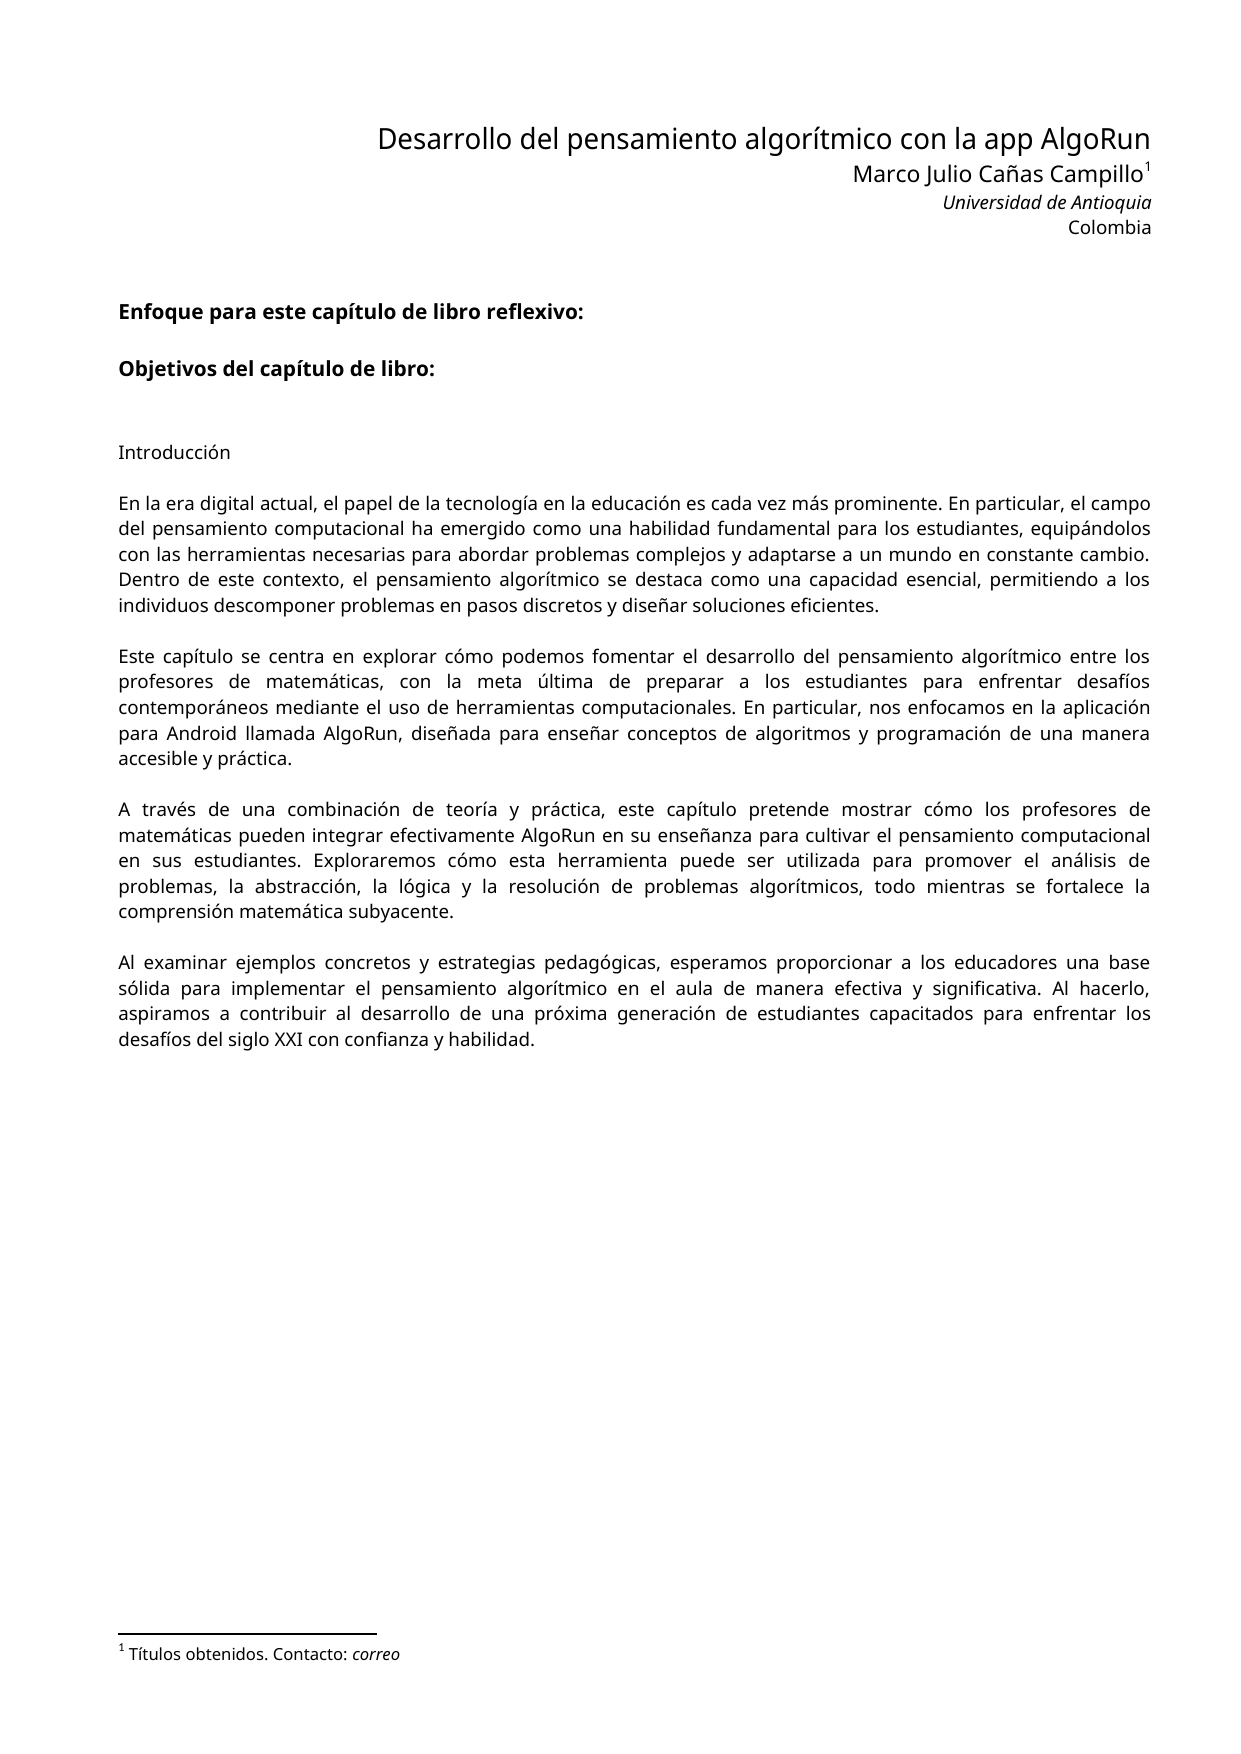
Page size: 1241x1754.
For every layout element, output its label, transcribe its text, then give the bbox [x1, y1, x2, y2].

text Desarrollo del pensamiento algorítmico con la app AlgoRun [118, 118, 1152, 158]
text Universidad de Antioquia [118, 189, 1152, 214]
text Al examinar ejemplos concretos y estrategias pedagógicas, esperamos proporcionar a los educadores una base sólida para implementar el pensamiento algorítmico en el aula de manera efectiva y significativa. Al hacerlo, aspiramos a contribuir al desarrollo de una próxima generación de estudiantes capacitados para enfrentar los desafíos del siglo XXI con confianza y habilidad. [118, 949, 1152, 1052]
text Colombia [118, 214, 1152, 240]
text En la era digital actual, el papel de la tecnología en la educación es cada vez más prominente. En particular, el campo del pensamiento computacional ha emergido como una habilidad fundamental para los estudiantes, equipándolos con las herramientas necesarias para abordar problemas complejos y adaptarse a un mundo en constante cambio. Dentro de este contexto, el pensamiento algorítmico se destaca como una capacidad esencial, permitiendo a los individuos descomponer problemas en pasos discretos y diseñar soluciones eficientes. [118, 490, 1152, 618]
text Objetivos del capítulo de libro: [118, 354, 1152, 382]
text Marco Julio Cañas Campillo [118, 158, 1152, 189]
text Este capítulo se centra en explorar cómo podemos fomentar el desarrollo del pensamiento algorítmico entre los profesores de matemáticas, con la meta última de preparar a los estudiantes para enfrentar desafíos contemporáneos mediante el uso de herramientas computacionales. En particular, nos enfocamos en la aplicación para Android llamada AlgoRun, diseñada para enseñar conceptos de algoritmos y programación de una manera accesible y práctica. [118, 643, 1152, 771]
text Enfoque para este capítulo de libro reflexivo: [118, 297, 1152, 325]
text A través de una combinación de teoría y práctica, este capítulo pretende mostrar cómo los profesores de matemáticas pueden integrar efectivamente AlgoRun en su enseñanza para cultivar el pensamiento computacional en sus estudiantes. Exploraremos cómo esta herramienta puede ser utilizada para promover el análisis de problemas, la abstracción, la lógica y la resolución de problemas algorítmicos, todo mientras se fortalece la comprensión matemática subyacente. [118, 796, 1152, 924]
text Introducción [118, 439, 1152, 465]
